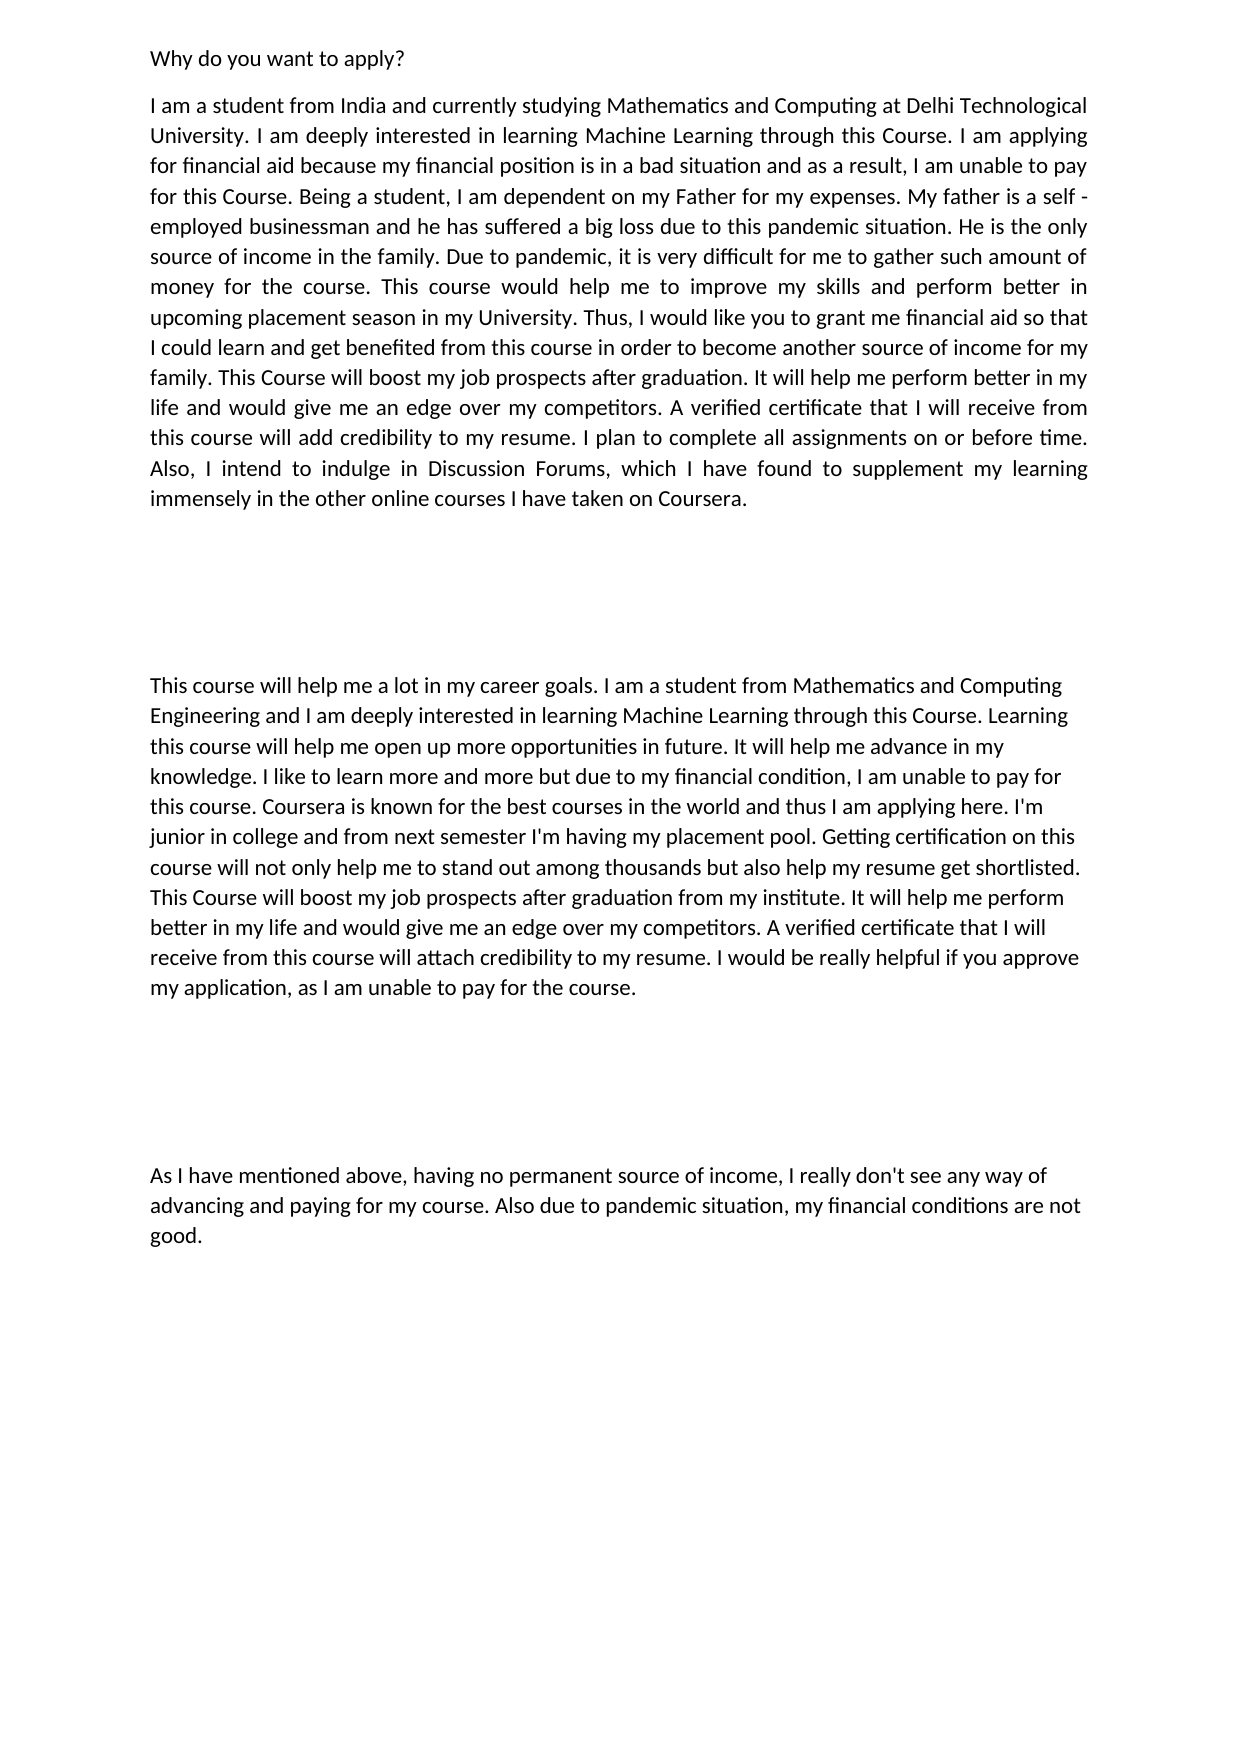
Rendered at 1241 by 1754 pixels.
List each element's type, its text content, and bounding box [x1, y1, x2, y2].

text Why do you want to apply? [150, 44, 1090, 72]
text As I have mentioned above, having no permanent source of income, I really don't see any way of advancing and paying for my course. Also due to pandemic situation, my financial conditions are not good. [150, 1161, 1090, 1249]
text This course will help me a lot in my career goals. I am a student from Mathematics and Computing Engineering and I am deeply interested in learning Machine Learning through this Course. Learning this course will help me open up more opportunities in future. It will help me advance in my knowledge. I like to learn more and more but due to my financial condition, I am unable to pay for this course. Coursera is known for the best courses in the world and thus I am applying here. I'm junior in college and from next semester I'm having my placement pool. Getting certification on this course will not only help me to stand out among thousands but also help my resume get shortlisted. This Course will boost my job prospects after graduation from my institute. It will help me perform better in my life and would give me an edge over my competitors. A verified certificate that I will receive from this course will attach credibility to my resume. I would be really helpful if you approve my application, as I am unable to pay for the course. [150, 671, 1090, 1002]
text I am a student from India and currently studying Mathematics and Computing at Delhi Technological University. I am deeply interested in learning Machine Learning through this Course. I am applying for financial aid because my financial position is in a bad situation and as a result, I am unable to pay for this Course. Being a student, I am dependent on my Father for my expenses. My father is a self -employed businessman and he has suffered a big loss due to this pandemic situation. He is the only source of income in the family. Due to pandemic, it is very difficult for me to gather such amount of money for the course. This course would help me to improve my skills and perform better in upcoming placement season in my University. Thus, I would like you to grant me financial aid so that I could learn and get benefited from this course in order to become another source of income for my family. This Course will boost my job prospects after graduation. It will help me perform better in my life and would give me an edge over my competitors. A verified certificate that I will receive from this course will add credibility to my resume. I plan to complete all assignments on or before time. Also, I intend to indulge in Discussion Forums, which I have found to supplement my learning immensely in the other online courses I have taken on Coursera. [150, 91, 1090, 512]
